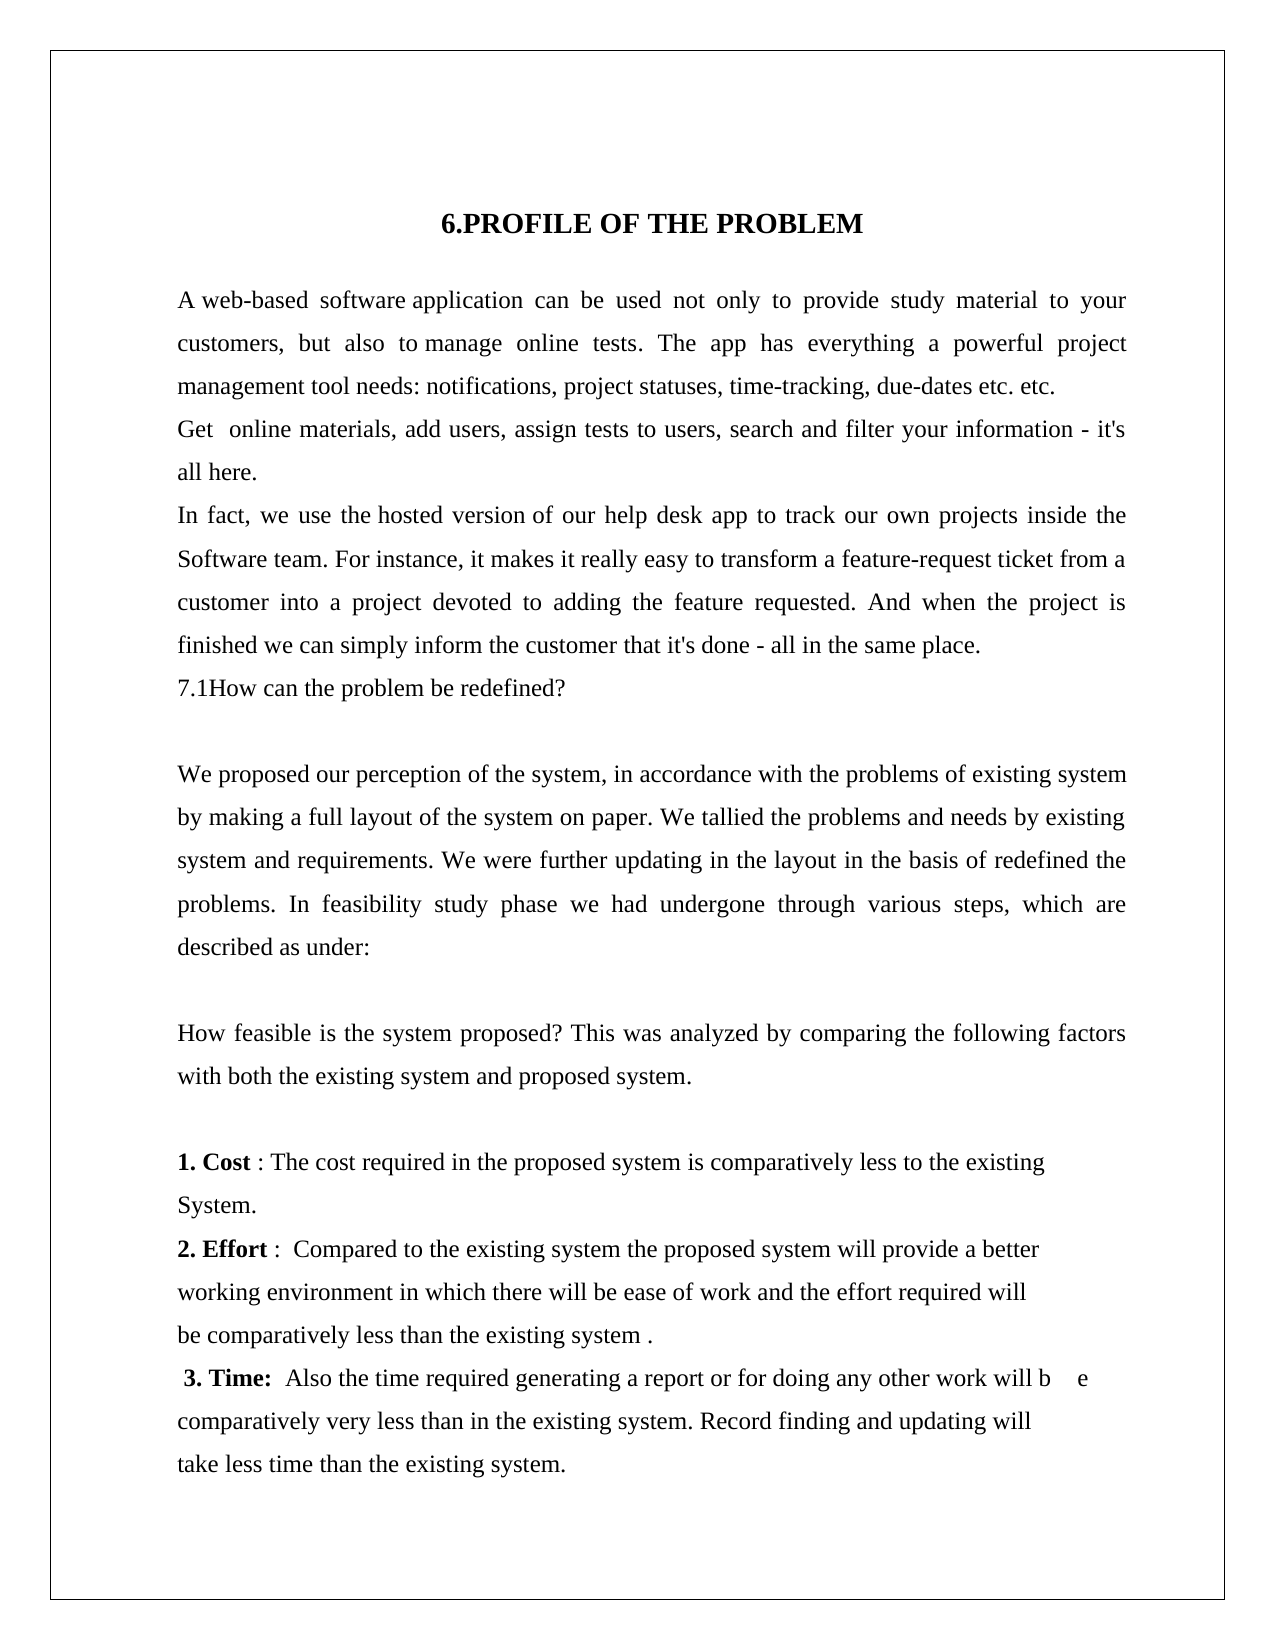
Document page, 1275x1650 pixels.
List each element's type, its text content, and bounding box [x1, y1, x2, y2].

text 1. Cost : The cost required in the proposed system is comparatively less to the existing [177, 1147, 1127, 1176]
text 7.1How can the problem be redefined? [177, 673, 1127, 702]
text In fact, we use the hosted version of our help desk app to track our own projects inside the Software team. For instance, it makes it really easy to transform a feature-request ticket from a customer into a project devoted to adding the feature requested. And when the project is finished we can simply inform the customer that it's done - all in the same place. [177, 501, 1127, 659]
text be comparatively less than the existing system . [177, 1320, 1127, 1349]
text How feasible is the system proposed? This was analyzed by comparing the following factors with both the existing system and proposed system. [177, 1018, 1127, 1090]
text take less time than the existing system. [177, 1449, 1127, 1478]
text We proposed our perception of the system, in accordance with the problems of existing system by making a full layout of the system on paper. We tallied the problems and needs by existing system and requirements. We were further updating in the layout in the basis of redefined the problems. In feasibility study phase we had undergone through various steps, which are described as under: [177, 759, 1127, 961]
text 2. Effort : Compared to the existing system the proposed system will provide a better [177, 1234, 1127, 1262]
text A web-based software application can be used not only to provide study material to your customers, but also to manage online tests. The app has everything a powerful project management tool needs: notifications, project statuses, time-tracking, due-dates etc. etc. [177, 285, 1127, 400]
text working environment in which there will be ease of work and the effort required will [177, 1277, 1127, 1306]
text Get online materials, add users, assign tests to users, search and filter your information - it's all here. [177, 414, 1127, 486]
text 3. Time: Also the time required generating a report or for doing any other work will b e comparatively very less than in the existing system. Record finding and updating will [177, 1363, 1127, 1435]
text System. [177, 1191, 1127, 1219]
text 6.PROFILE OF THE PROBLEM [177, 206, 1127, 239]
